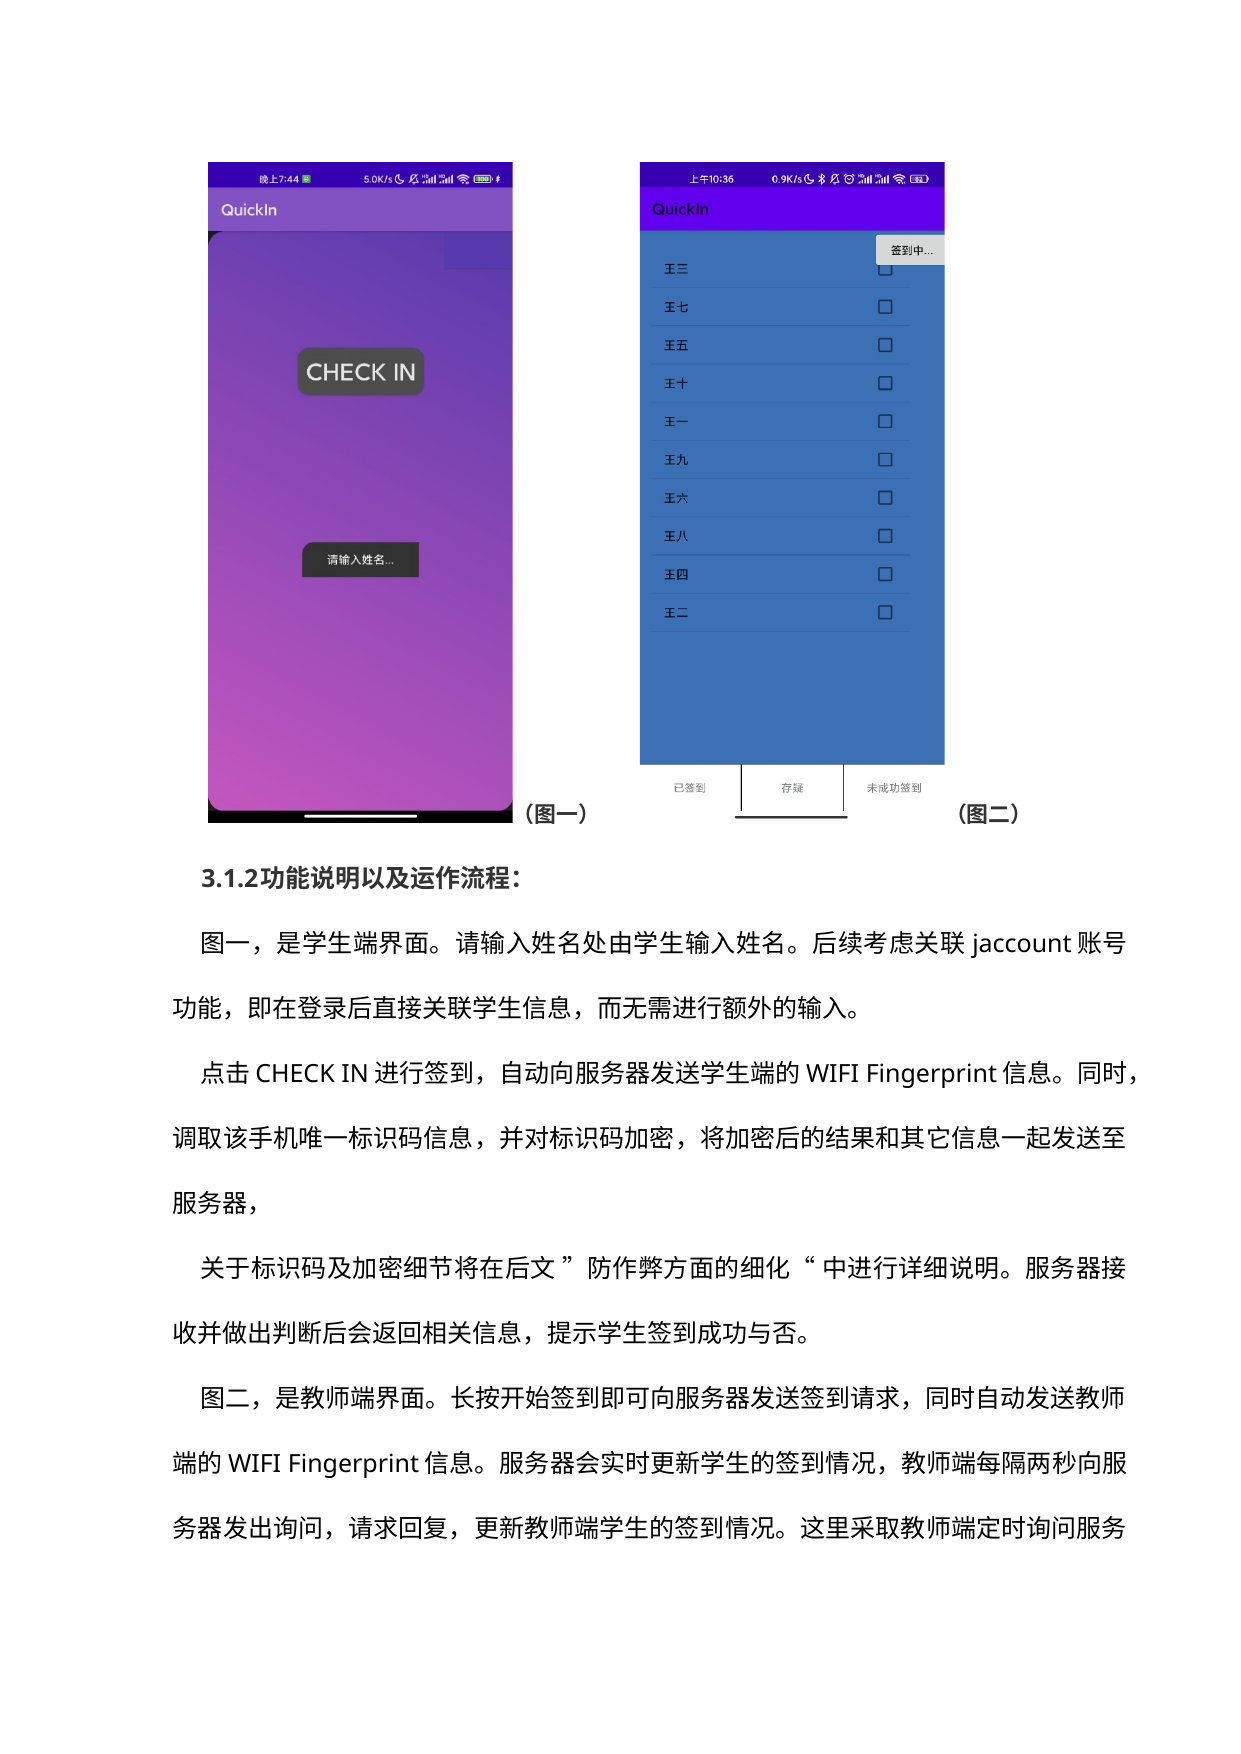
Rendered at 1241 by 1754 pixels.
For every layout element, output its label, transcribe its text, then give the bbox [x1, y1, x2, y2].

picture [639, 162, 945, 823]
list 图一，是学生端界面。请输入姓名处由学生输入姓名。后续考虑关联jaccount账号功能，即在登录后直接关联学生信息，而无需进行额外的输入。 [173, 909, 1128, 1039]
picture [208, 162, 513, 823]
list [173, 1364, 1128, 1559]
list ​功能说明以及运作流程： [201, 844, 1128, 909]
list 点击CHECK IN进行签到，自动向服务器发送学生端的WIFI Fingerprint信息。同时，调取该手机唯一标识码信息，并对标识码加密，将加密后的结果和其它信息一起发送至服务器， [173, 1039, 1128, 1234]
list 关于标识码及加密细节将在后文 ”防作弊方面的细化“ 中进行详细说明。服务器接收并做出判断后会返回相关信息，提示学生签到成功与否。 [173, 1234, 1128, 1364]
